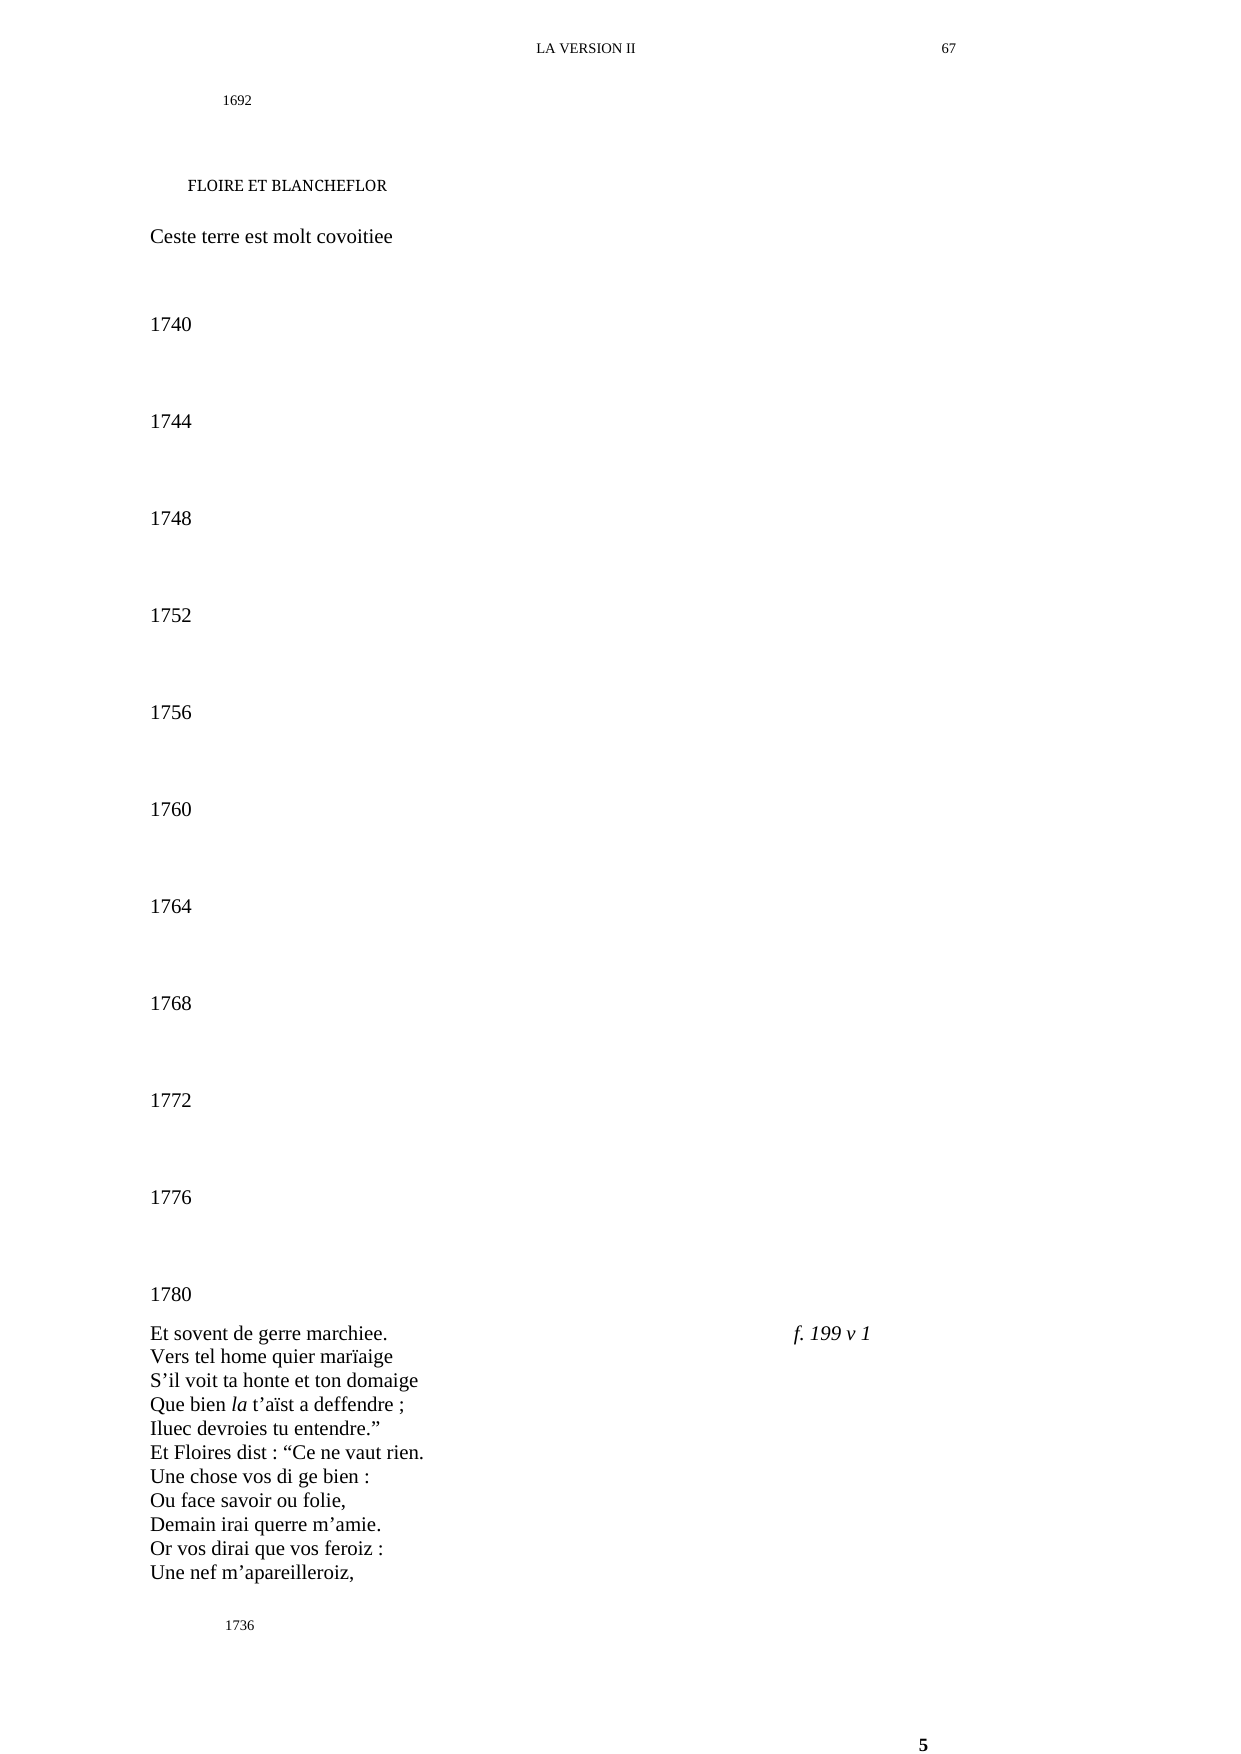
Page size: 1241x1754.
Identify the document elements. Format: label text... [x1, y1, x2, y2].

text 1748 [150, 448, 1090, 545]
text 1740 [150, 254, 1090, 351]
text 1744 [150, 351, 1090, 448]
text Une nef m’apareilleroiz, [150, 1560, 1090, 1584]
text 1768 [150, 933, 1090, 1030]
text 1756 [150, 642, 1090, 739]
text Demain irai querre m’amie. [150, 1512, 1090, 1536]
text 1752 [150, 545, 1090, 642]
text Et Floires dist : “Ce ne vaut rien. [150, 1441, 1090, 1464]
text 1760 [150, 739, 1090, 836]
text 1780 [150, 1224, 1090, 1321]
text Or vos dirai que vos feroiz : [150, 1536, 1090, 1560]
text 1772 [150, 1030, 1090, 1127]
text Vers tel home quier marïaige S’il voit ta honte et ton domaige Que bien la t’aïst a deffendre ; [150, 1345, 1090, 1417]
text Iluec devroies tu entendre.” [150, 1417, 1090, 1441]
text 1776 [150, 1127, 1090, 1224]
text Ou face savoir ou folie, [150, 1488, 1090, 1512]
text FLOIRE ET BLANCHEFLOR Ceste terre est molt covoitiee [150, 149, 1090, 254]
text Une chose vos di ge bien : [150, 1464, 1090, 1488]
text 1764 [150, 836, 1090, 933]
text Et sovent de gerre marchiee. f. 199 v 1 [150, 1321, 1090, 1345]
